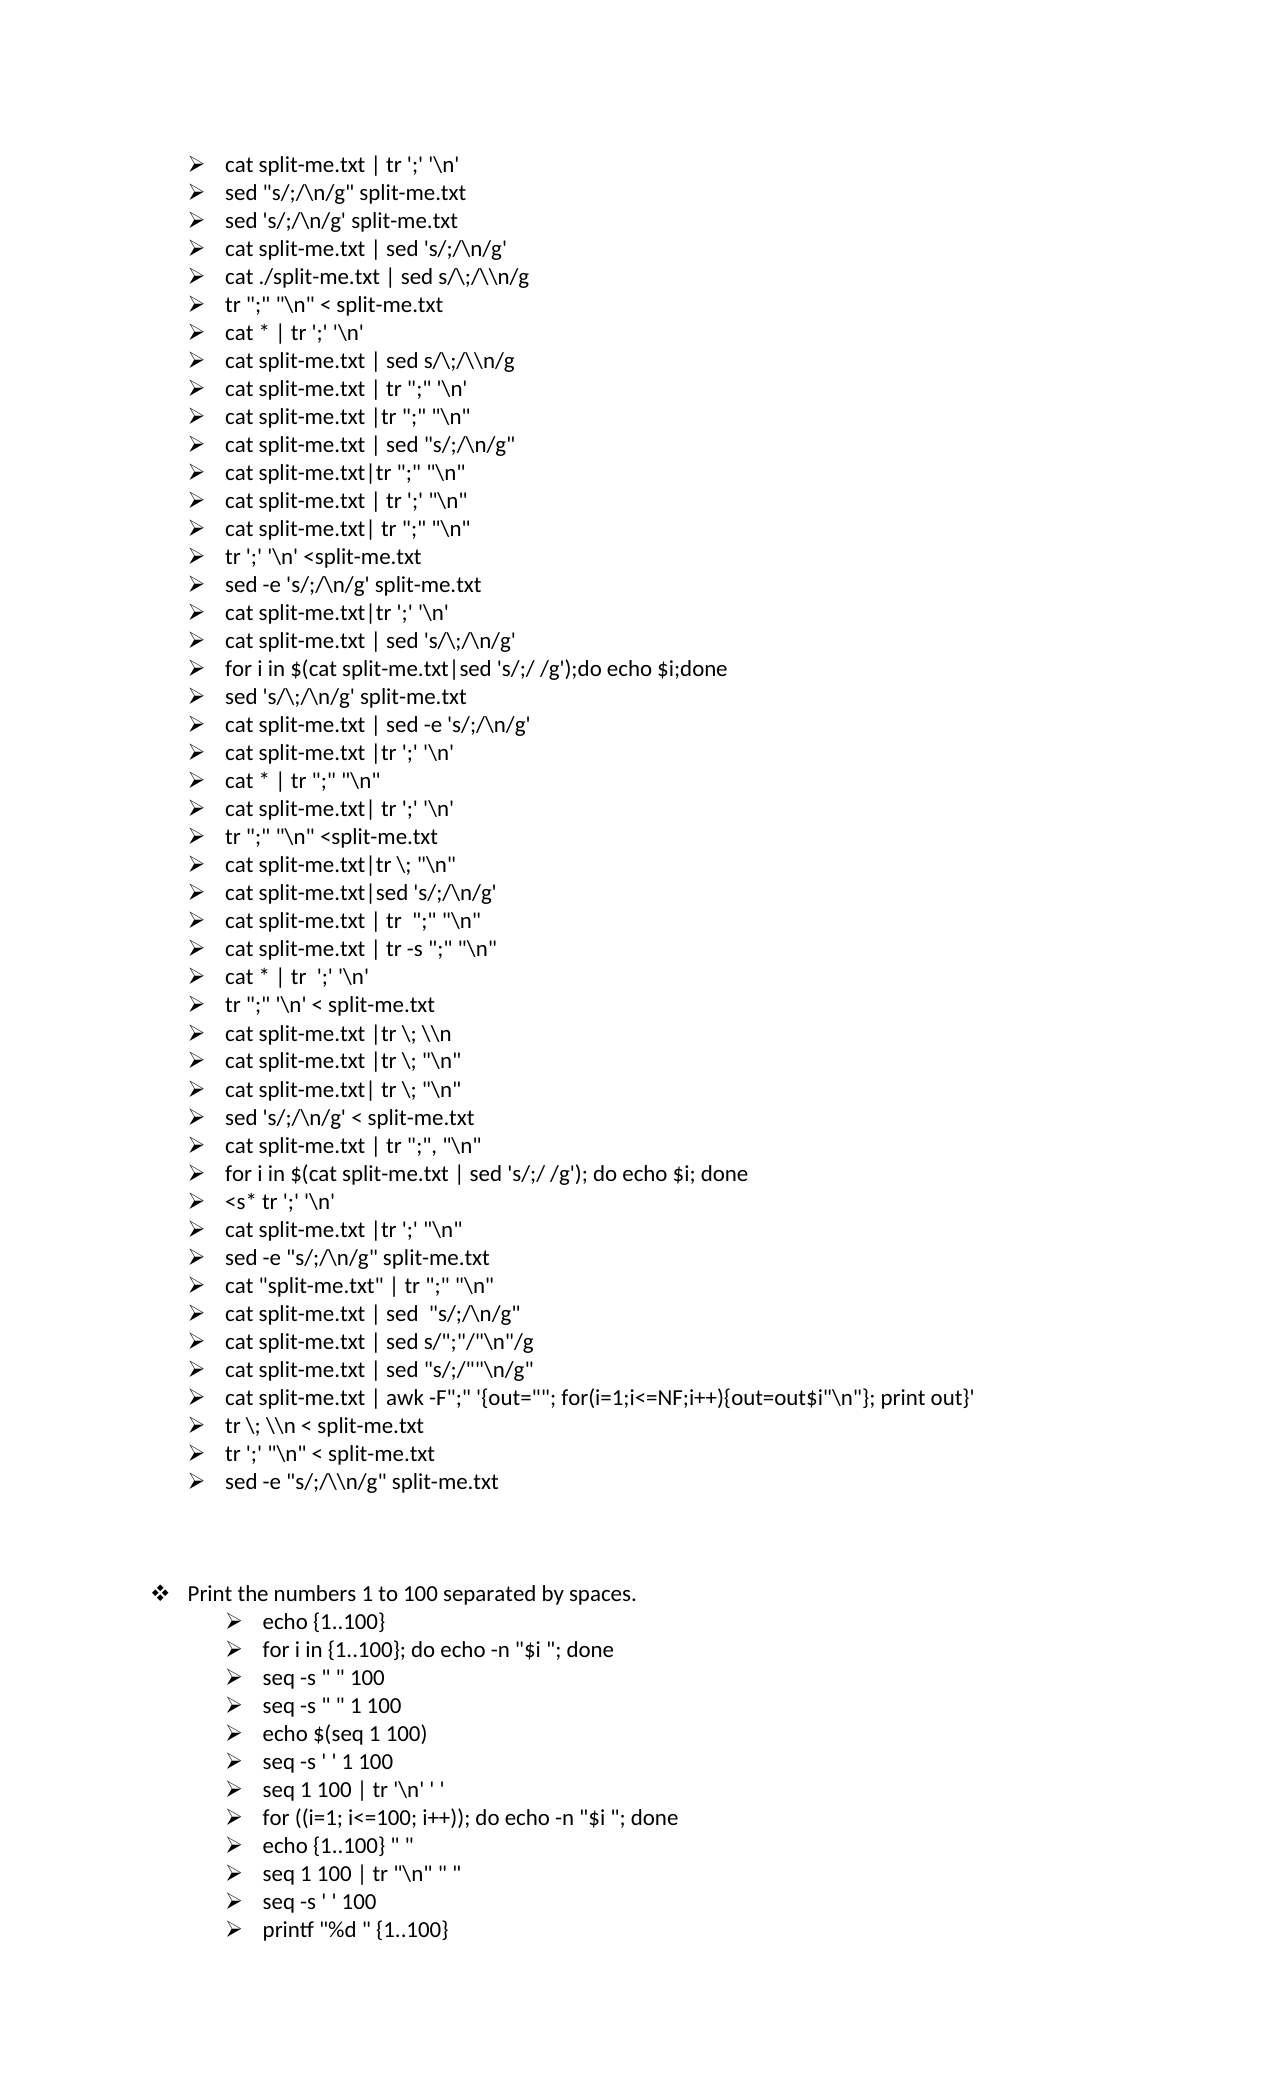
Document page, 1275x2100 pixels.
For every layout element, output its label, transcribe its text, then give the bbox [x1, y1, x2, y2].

list tr \; \\n < split-me.txt [187, 1411, 1125, 1439]
list for i in $(cat split-me.txt|sed 's/;/ /g');do echo $i;done [187, 654, 1125, 682]
list cat split-me.txt | sed "s/;/\n/g" [187, 430, 1125, 458]
list cat split-me.txt|sed 's/;/\n/g' [187, 878, 1125, 907]
list cat split-me.txt | tr ";", "\n" [187, 1131, 1125, 1159]
list seq -s " " 1 100 [225, 1691, 1125, 1719]
list Print the numbers 1 to 100 separated by spaces. [150, 1579, 1125, 1607]
list seq -s ' ' 100 [225, 1887, 1125, 1915]
list cat ./split-me.txt | sed s/\;/\\n/g [187, 262, 1125, 290]
list seq 1 100 | tr '\n' ' ' [225, 1775, 1125, 1803]
list cat split-me.txt| tr ";" "\n" [187, 514, 1125, 542]
list cat split-me.txt | tr ";" '\n' [187, 374, 1125, 402]
list sed 's/\;/\n/g' split-me.txt [187, 682, 1125, 710]
list cat split-me.txt | sed s/\;/\\n/g [187, 346, 1125, 374]
list sed "s/;/\n/g" split-me.txt [187, 178, 1125, 206]
list cat split-me.txt | sed s/";"/"\n"/g [187, 1327, 1125, 1355]
list for i in {1..100}; do echo -n "$i "; done [225, 1635, 1125, 1663]
list tr ';' "\n" < split-me.txt [187, 1439, 1125, 1467]
list for i in $(cat split-me.txt | sed 's/;/ /g'); do echo $i; done [187, 1159, 1125, 1187]
list sed -e "s/;/\n/g" split-me.txt [187, 1243, 1125, 1271]
list for ((i=1; i<=100; i++)); do echo -n "$i "; done [225, 1803, 1125, 1831]
list cat "split-me.txt" | tr ";" "\n" [187, 1271, 1125, 1299]
list cat split-me.txt |tr ";" "\n" [187, 402, 1125, 430]
list tr ";" "\n" <split-me.txt [187, 822, 1125, 851]
list cat * | tr ';' '\n' [187, 963, 1125, 991]
list cat split-me.txt | sed 's/;/\n/g' [187, 234, 1125, 262]
list cat split-me.txt|tr ';' '\n' [187, 598, 1125, 626]
list cat split-me.txt | sed "s/;/\n/g" [187, 1299, 1125, 1327]
list cat split-me.txt | sed -e 's/;/\n/g' [187, 710, 1125, 738]
list cat split-me.txt| tr \; "\n" [187, 1075, 1125, 1103]
list cat split-me.txt | sed "s/;/""\n/g" [187, 1355, 1125, 1383]
list cat split-me.txt|tr ";" "\n" [187, 458, 1125, 486]
list seq 1 100 | tr "\n" " " [225, 1859, 1125, 1887]
list tr ";" '\n' < split-me.txt [187, 991, 1125, 1019]
list echo {1..100} " " [225, 1831, 1125, 1859]
list echo $(seq 1 100) [225, 1719, 1125, 1747]
list seq -s ' ' 1 100 [225, 1747, 1125, 1775]
list echo {1..100} [225, 1607, 1125, 1635]
list cat split-me.txt | awk -F";" '{out=""; for(i=1;i<=NF;i++){out=out$i"\n"}; print out}' [187, 1383, 1125, 1411]
list cat split-me.txt| tr ';' '\n' [187, 794, 1125, 822]
list cat split-me.txt | tr ';' '\n' [187, 150, 1125, 178]
list cat split-me.txt |tr ';' '\n' [187, 738, 1125, 766]
list tr ';' '\n' <split-me.txt [187, 542, 1125, 570]
list sed 's/;/\n/g' < split-me.txt [187, 1103, 1125, 1131]
list tr ";" "\n" < split-me.txt [187, 290, 1125, 318]
list printf "%d " {1..100} [225, 1915, 1125, 1943]
list cat split-me.txt|tr \; "\n" [187, 851, 1125, 878]
list cat * | tr ";" "\n" [187, 766, 1125, 794]
list cat split-me.txt | tr -s ";" "\n" [187, 934, 1125, 963]
list cat split-me.txt |tr \; "\n" [187, 1047, 1125, 1075]
list cat split-me.txt | sed 's/\;/\n/g' [187, 626, 1125, 654]
list cat split-me.txt | tr ";" "\n" [187, 907, 1125, 934]
list seq -s " " 100 [225, 1663, 1125, 1691]
list cat split-me.txt | tr ';' "\n" [187, 486, 1125, 514]
list <s* tr ';' '\n' [187, 1187, 1125, 1215]
list sed 's/;/\n/g' split-me.txt [187, 206, 1125, 234]
list sed -e 's/;/\n/g' split-me.txt [187, 570, 1125, 598]
list cat * | tr ';' '\n' [187, 318, 1125, 346]
list sed -e "s/;/\\n/g" split-me.txt [187, 1467, 1125, 1495]
list cat split-me.txt |tr \; \\n [187, 1019, 1125, 1047]
list cat split-me.txt |tr ';' "\n" [187, 1215, 1125, 1243]
